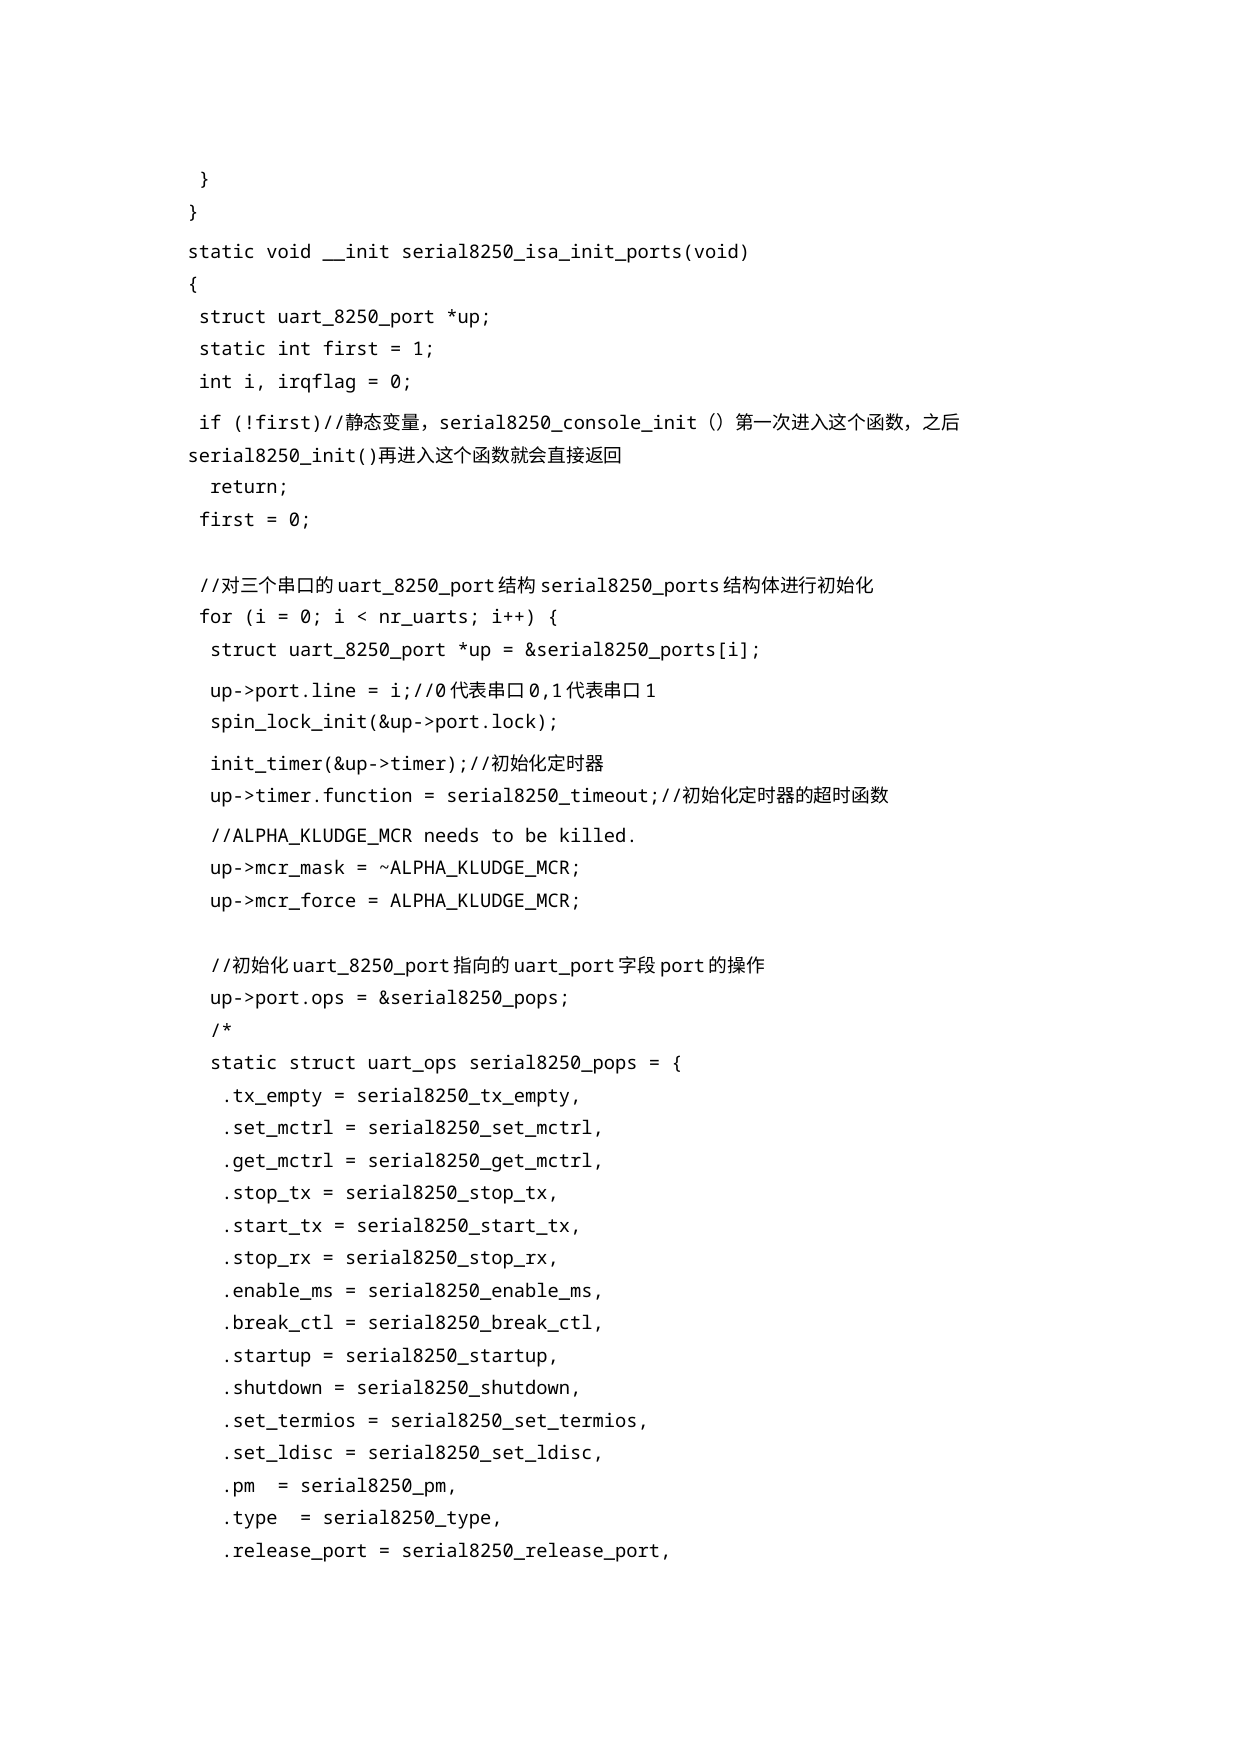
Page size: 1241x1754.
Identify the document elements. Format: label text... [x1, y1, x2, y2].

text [187, 162, 1053, 227]
text init_timer(&up->timer);//初始化定时器 up->timer.function = serial8250_timeout;//初始化定时器的超时函数 [187, 746, 1053, 811]
text if (!first)//静态变量，serial8250_console_init（）第一次进入这个函数，之后serial8250_init()再进入这个函数就会直接返回 return; first = 0; //对三个串口的uart_8250_port结构serial8250_ports结构体进行初始化 for (i = 0; i < nr_uarts; i++) { struct uart_8250_port *up = &serial8250_ports[i]; [187, 405, 1053, 665]
text static void __init serial8250_isa_init_ports(void) { struct uart_8250_port *up; static int first = 1; int i, irqflag = 0; [187, 235, 1053, 397]
text up->port.line = i;//0代表串口0,1代表串口1 spin_lock_init(&up->port.lock); [187, 673, 1053, 738]
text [187, 818, 1053, 1566]
